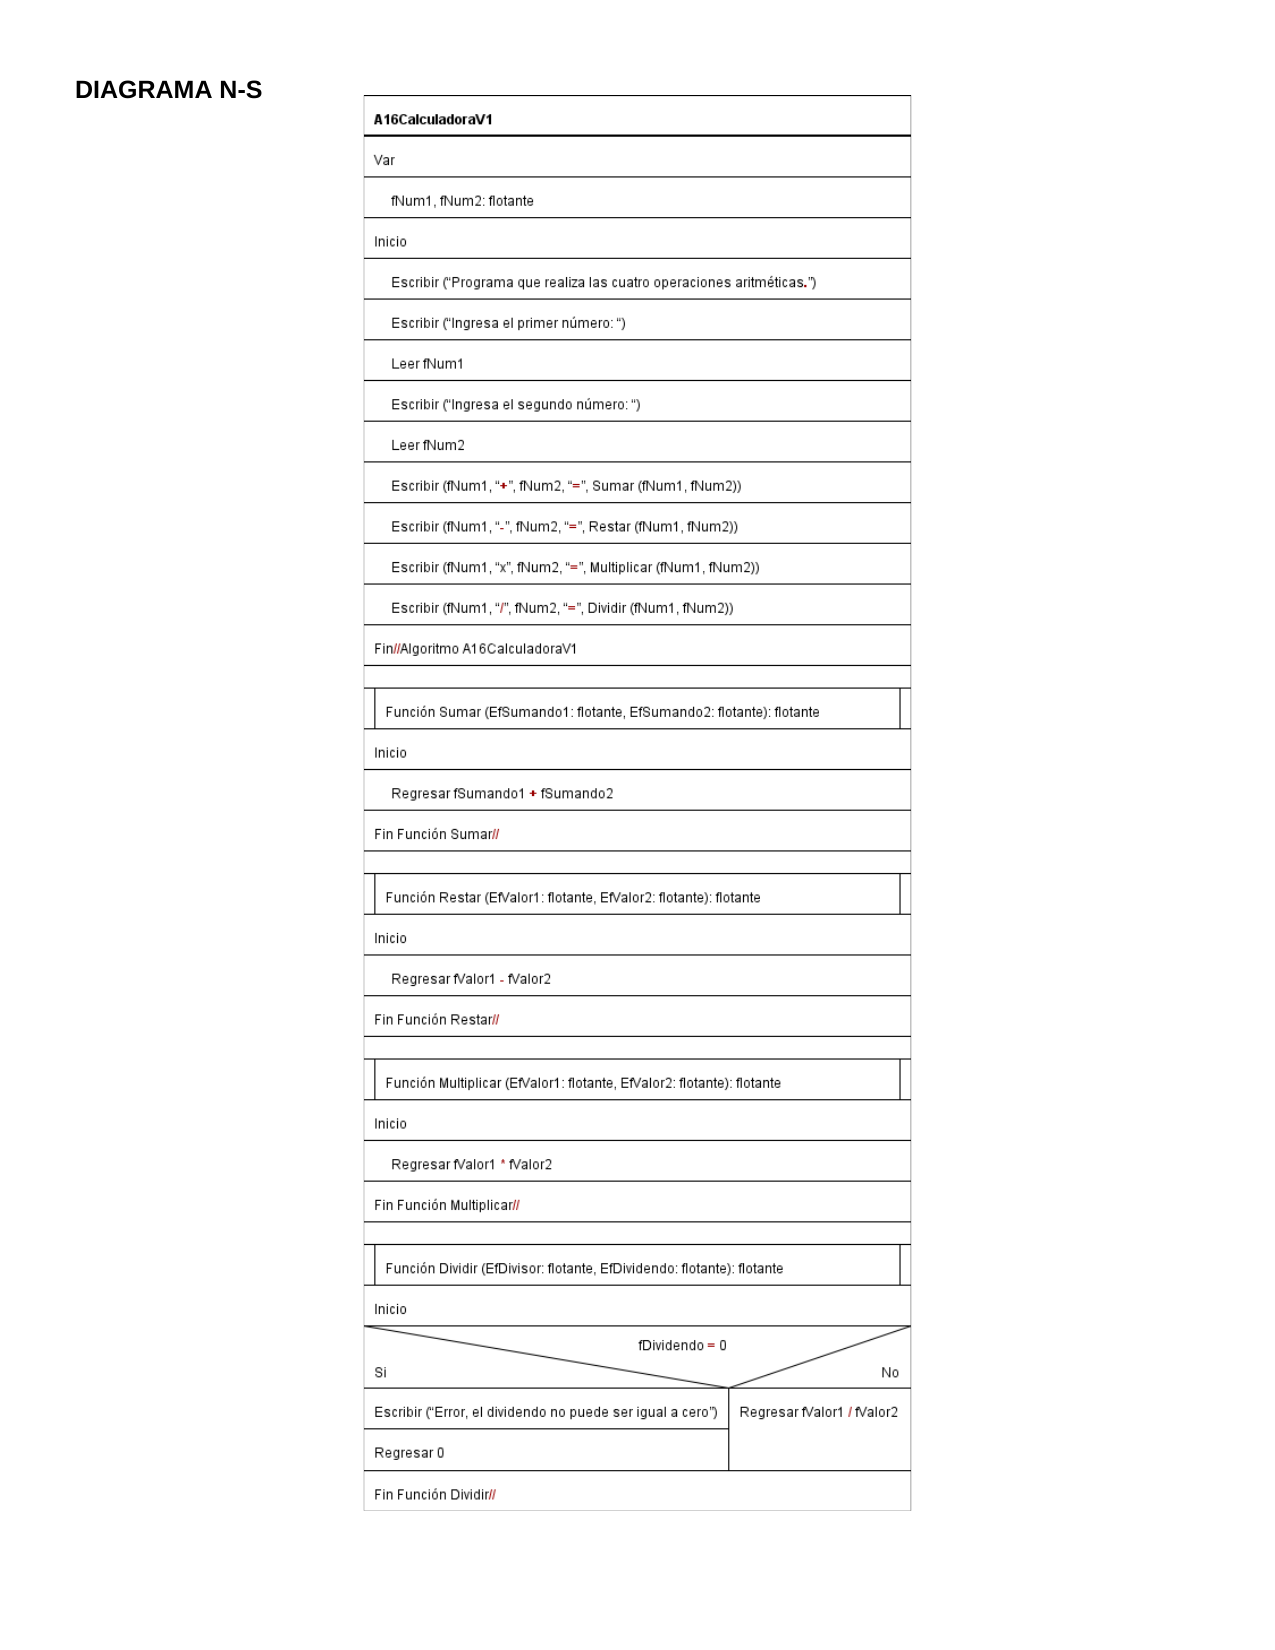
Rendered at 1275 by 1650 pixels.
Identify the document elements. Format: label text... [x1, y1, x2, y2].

picture [363, 95, 912, 1512]
text DIAGRAMA N-S [75, 75, 1200, 104]
